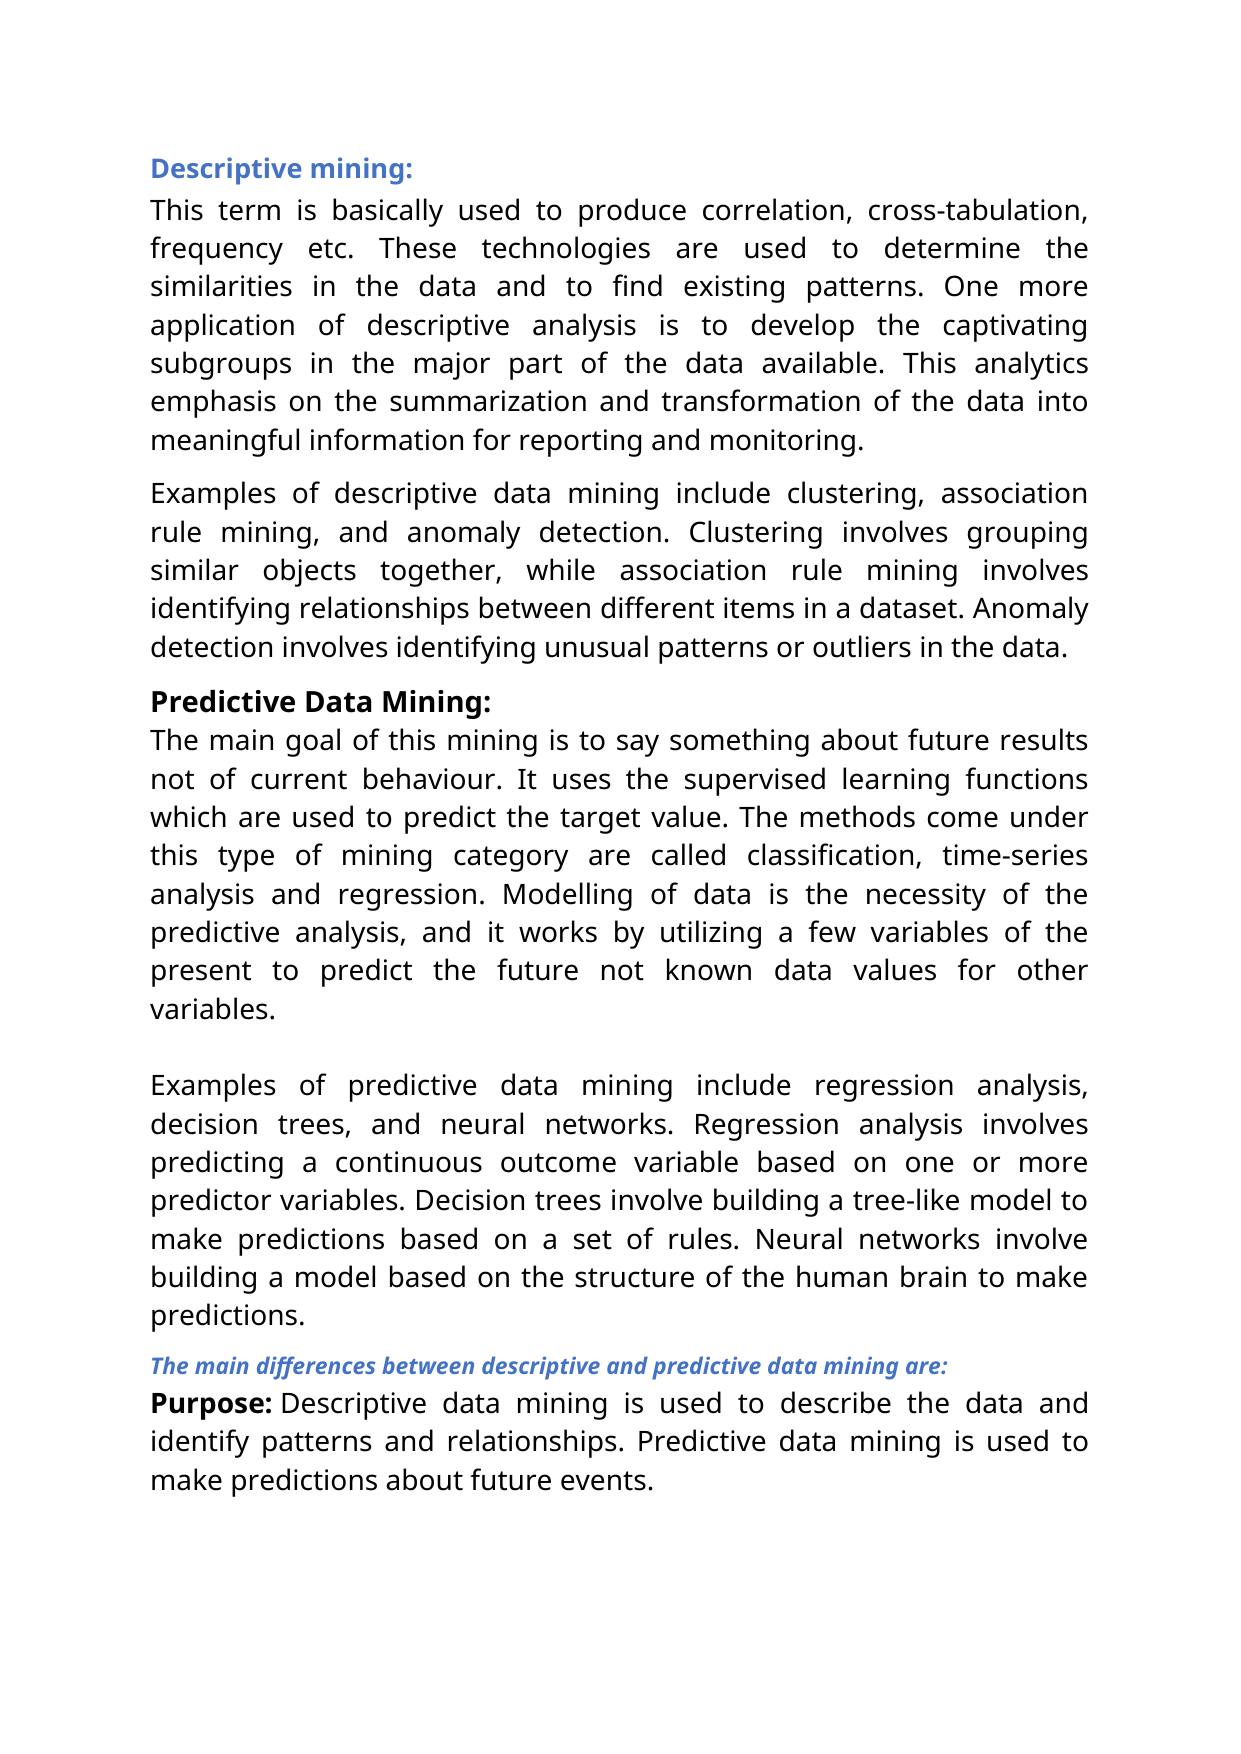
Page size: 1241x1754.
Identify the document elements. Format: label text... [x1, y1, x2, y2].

text Examples of predictive data mining include regression analysis, decision trees, and neural networks. Regression analysis involves predicting a continuous outcome variable based on one or more predictor variables. Decision trees involve building a tree-like model to make predictions based on a set of rules. Neural networks involve building a model based on the structure of the human brain to make predictions. [150, 1066, 1090, 1334]
text The main goal of this mining is to say something about future results not of current behaviour. It uses the supervised learning functions which are used to predict the target value. The methods come under this type of mining category are called classification, time-series analysis and regression. Modelling of data is the necessity of the predictive analysis, and it works by utilizing a few variables of the present to predict the future not known data values for other variables. [150, 721, 1090, 1027]
subtitle The main differences between descriptive and predictive data mining are: [150, 1350, 1090, 1381]
subtitle Descriptive mining: [150, 150, 1090, 187]
text Examples of descriptive data mining include clustering, association rule mining, and anomaly detection. Clustering involves grouping similar objects together, while association rule mining involves identifying relationships between different items in a dataset. Anomaly detection involves identifying unusual patterns or outliers in the data. [150, 474, 1090, 665]
text This term is basically used to produce correlation, cross-tabulation, frequency etc. These technologies are used to determine the similarities in the data and to find existing patterns. One more application of descriptive analysis is to develop the captivating subgroups in the major part of the data available. This analytics emphasis on the summarization and transformation of the data into meaningful information for reporting and monitoring. [150, 190, 1090, 458]
subtitle Predictive Data Mining: [150, 681, 1090, 721]
text Purpose: Descriptive data mining is used to describe the data and identify patterns and relationships. Predictive data mining is used to make predictions about future events. [150, 1383, 1090, 1498]
